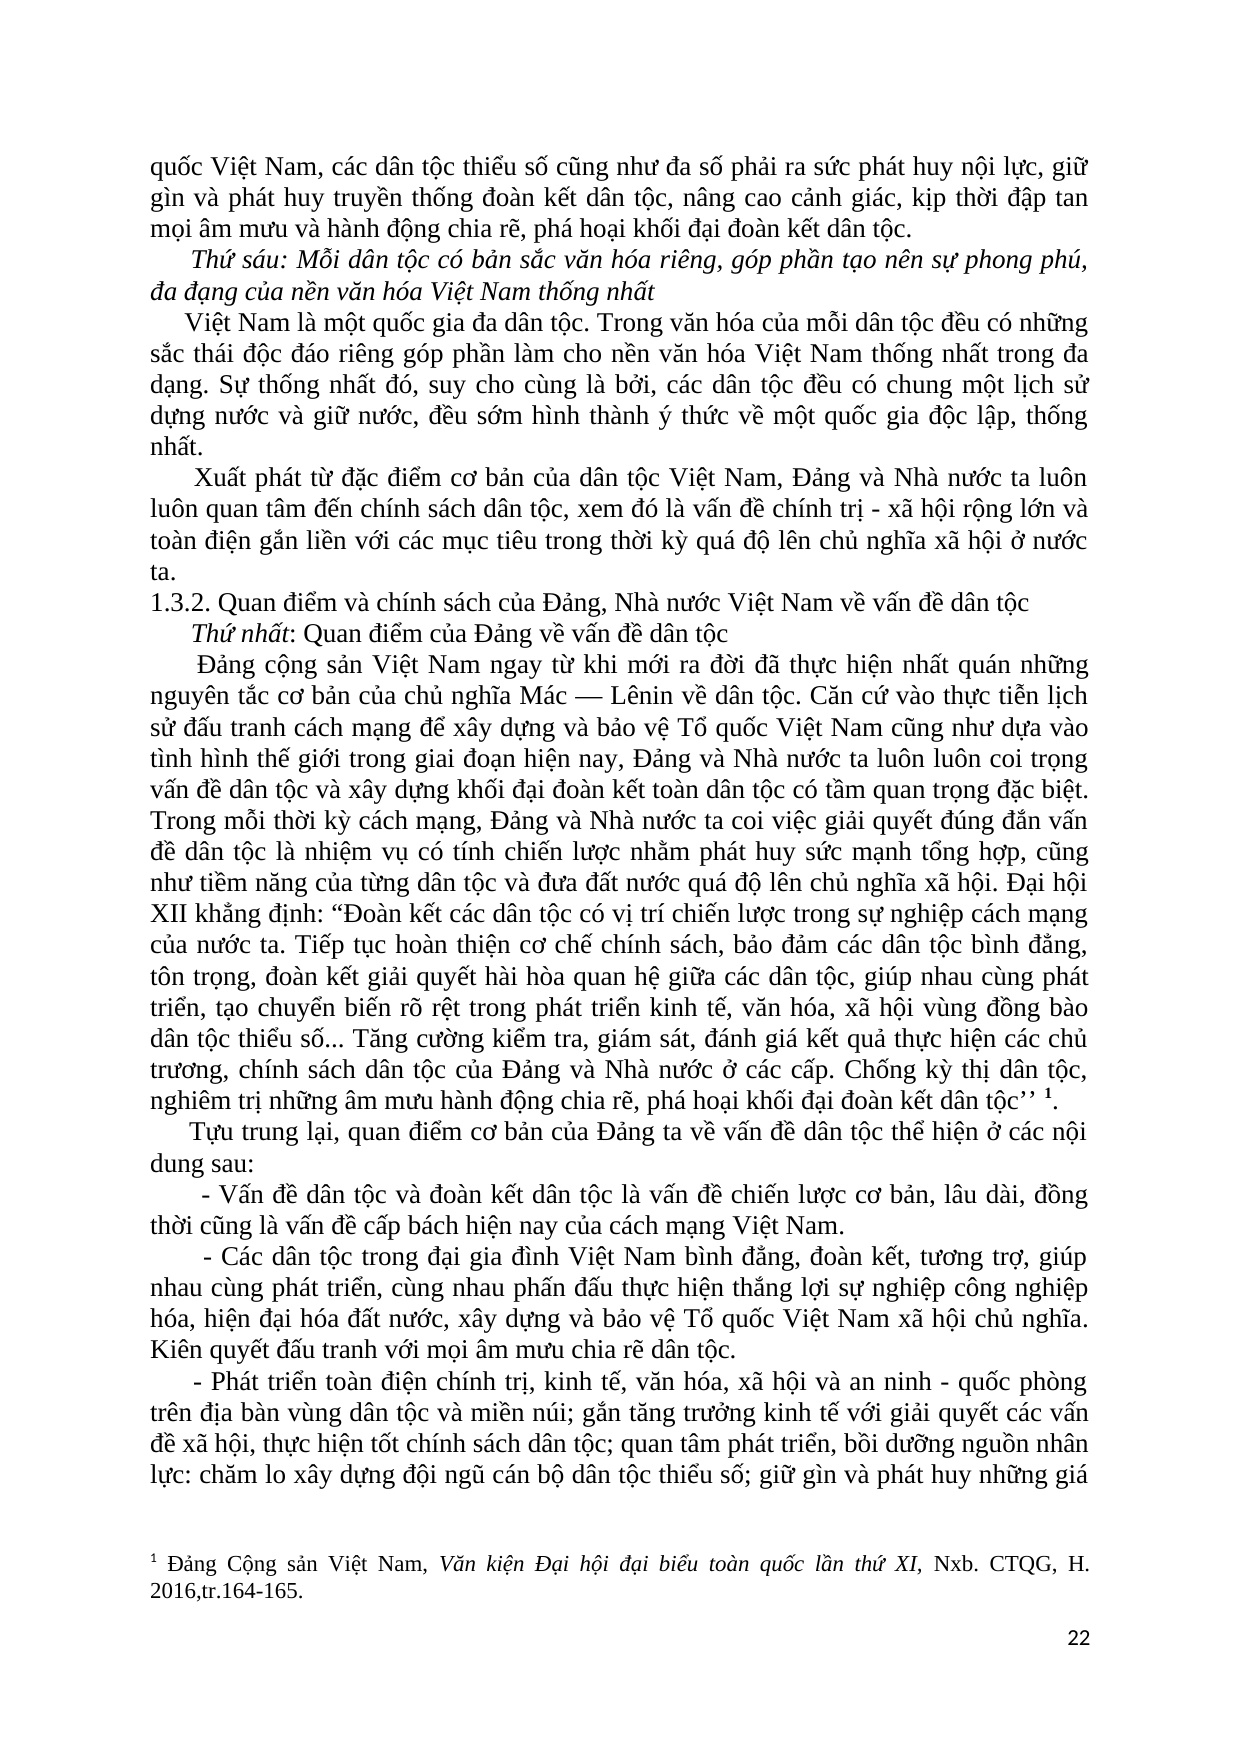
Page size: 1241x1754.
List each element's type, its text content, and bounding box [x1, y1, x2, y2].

text Tựu trung lại, quan điểm cơ bản của Đảng ta về vấn đề dân tộc thể hiện ở các nội dung sau: [150, 1116, 1090, 1178]
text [150, 150, 1090, 243]
text - Vấn đề dân tộc và đoàn kết dân tộc là vấn đề chiến lược cơ bản, lâu dài, đồng thời cũng là vấn đề cấp bách hiện nay của cách mạng Việt Nam. [150, 1178, 1090, 1240]
text Việt Nam là một quốc gia đa dân tộc. Trong văn hóa của mỗi dân tộc đều có những sắc thái độc đáo riêng góp phần làm cho nền văn hóa Việt Nam thống nhất trong đa dạng. Sự thống nhất đó, suy cho cùng là bởi, các dân tộc đều có chung một lịch sử dựng nước và giữ nước, đều sớm hình thành ý thức về một quốc gia độc lập, thống nhất. [150, 306, 1090, 461]
text - Các dân tộc trong đại gia đình Việt Nam bình đẳng, đoàn kết, tương trợ, giúp nhau cùng phát triển, cùng nhau phấn đấu thực hiện thắng lợi sự nghiệp công nghiệp hóa, hiện đại hóa đất nước, xây dựng và bảo vệ Tổ quốc Việt Nam xã hội chủ nghĩa. Kiên quyết đấu tranh với mọi âm mưu chia rẽ dân tộc. [150, 1240, 1090, 1365]
text Xuất phát từ đặc điểm cơ bản của dân tộc Việt Nam, Đảng và Nhà nước ta luôn luôn quan tâm đến chính sách dân tộc, xem đó là vấn đề chính trị - xã hội rộng lớn và toàn điện gắn liền với các mục tiêu trong thời kỳ quá độ lên chủ nghĩa xã hội ở nước ta. [150, 461, 1090, 586]
text Thứ sáu: Mỗi dân tộc có bản sắc văn hóa riêng, góp phần tạo nên sự phong phú, đa đạng của nền văn hóa Việt Nam thống nhất [150, 243, 1090, 306]
text Đảng cộng sản Việt Nam ngay từ khi mới ra đời đã thực hiện nhất quán những nguyên tắc cơ bản của chủ nghĩa Mác — Lênin về dân tộc. Căn cứ vào thực tiễn lịch sử đấu tranh cách mạng để xây dựng và bảo vệ Tổ quốc Việt Nam cũng như dựa vào tình hình thế giới trong giai đoạn hiện nay, Đảng và Nhà nước ta luôn luôn coi trọng vấn đề dân tộc và xây dựng khối đại đoàn kết toàn dân tộc có tầm quan trọng đặc biệt. Trong mỗi thời kỳ cách mạng, Đảng và Nhà nước ta coi việc giải quyết đúng đắn vấn đề dân tộc là nhiệm vụ có tính chiến lược nhằm phát huy sức mạnh tổng hợp, cũng như tiềm năng của từng dân tộc và đưa đất nước quá độ lên chủ nghĩa xã hội. Đại hội XII khẳng định: “Đoàn kết các dân tộc có vị trí chiến lược trong sự nghiệp cách mạng của nước ta. Tiếp tục hoàn thiện cơ chế chính sách, bảo đảm các dân tộc bình đẳng, tôn trọng, đoàn kết giải quyết hài hòa quan hệ giữa các dân tộc, giúp nhau cùng phát triển, tạo chuyển biến rõ rệt trong phát triển kinh tế, văn hóa, xã hội vùng đồng bào dân tộc thiểu số... Tăng cường kiểm tra, giám sát, đánh giá kết quả thực hiện các chủ trương, chính sách dân tộc của Đảng và Nhà nước ở các cấp. Chống kỳ thị dân tộc, nghiêm trị những âm mưu hành động chia rẽ, phá hoại khối đại đoàn kết dân tộc’’ . [150, 648, 1090, 1116]
text 1.3.2. Quan điểm và chính sách của Đảng, Nhà nước Việt Nam về vấn đề dân tộc [150, 586, 1090, 617]
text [150, 1365, 1090, 1489]
text Thứ nhất: Quan điểm của Đảng về vấn đề dân tộc [150, 617, 1090, 648]
